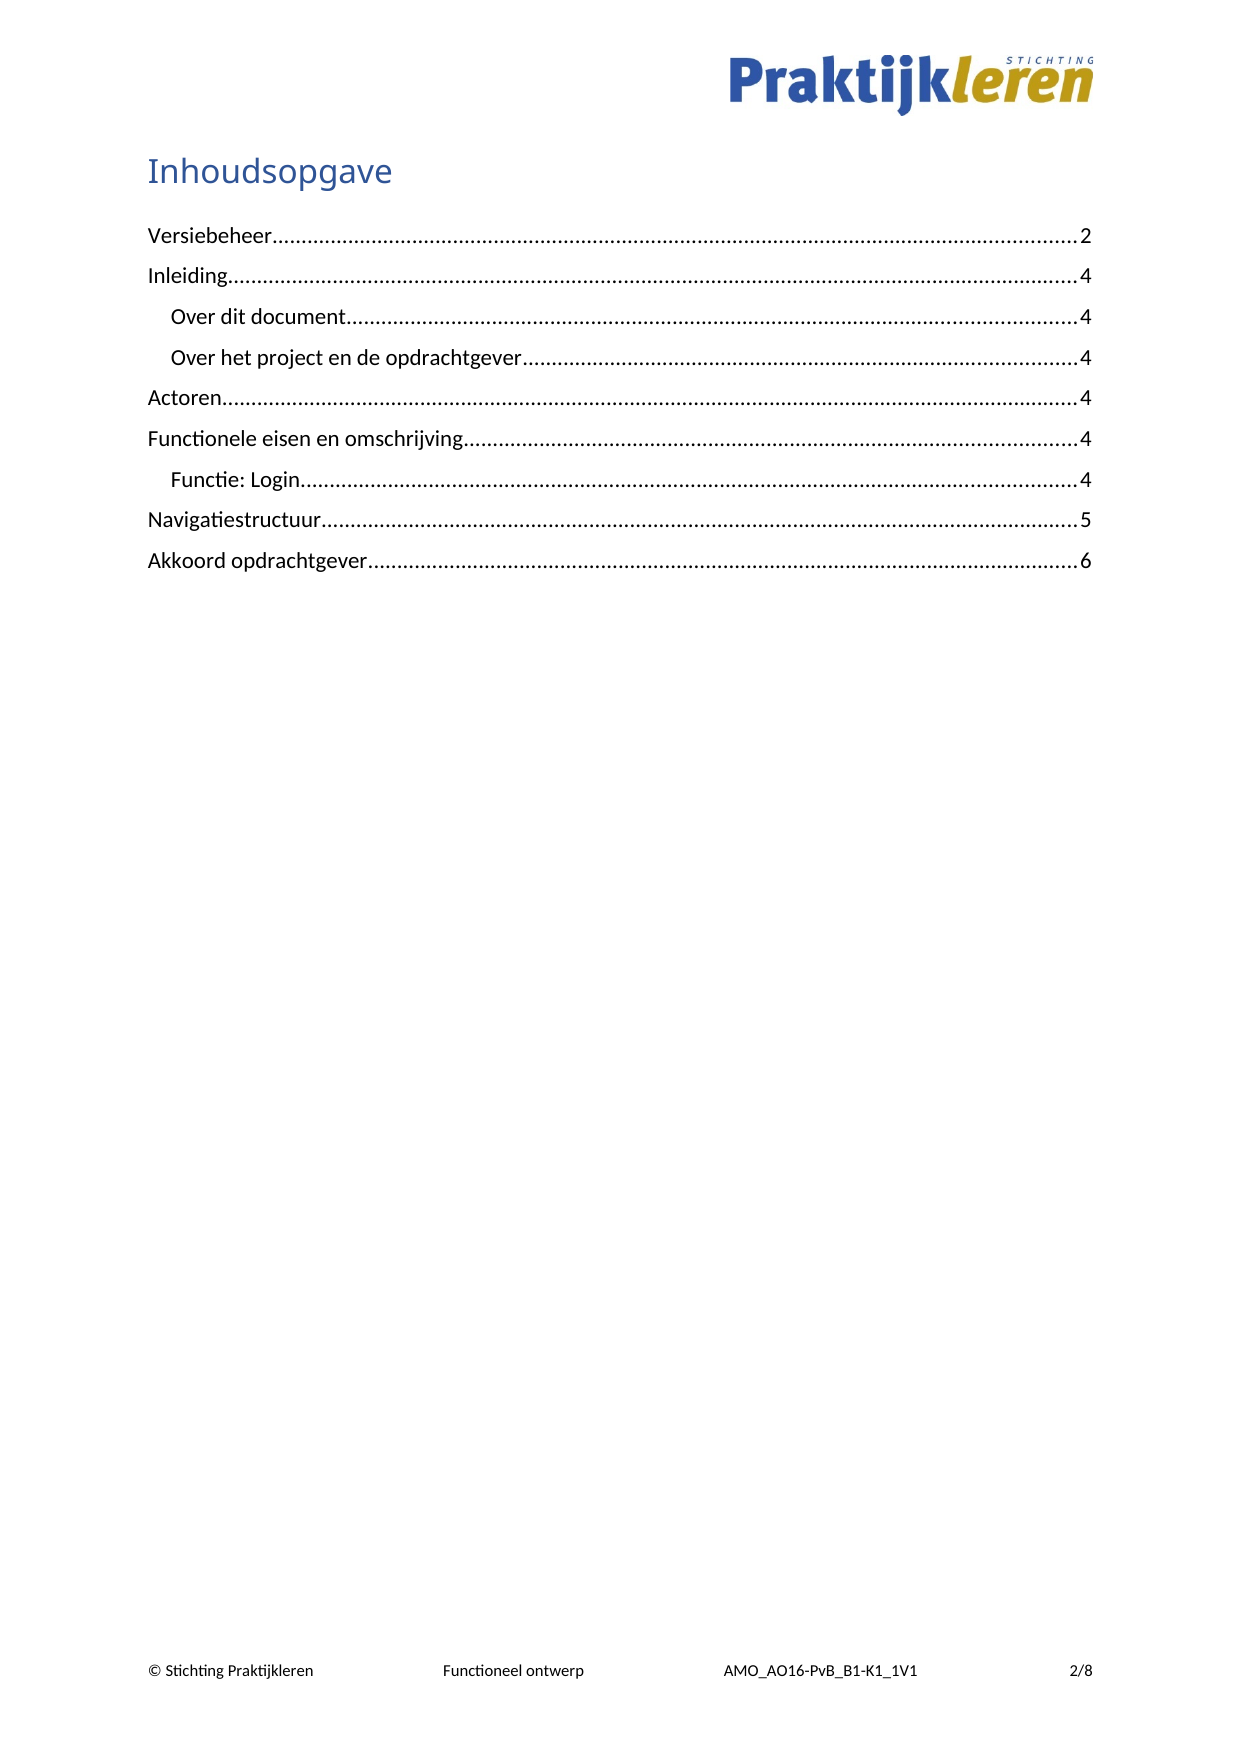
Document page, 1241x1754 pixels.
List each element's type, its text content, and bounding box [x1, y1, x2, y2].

text Navigatiestructuur 5 [148, 505, 1093, 533]
text Over het project en de opdrachtgever 4 [171, 343, 1093, 371]
picture [730, 55, 1094, 116]
text Functie: Login 4 [171, 465, 1093, 493]
text Versiebeheer 2 [148, 221, 1093, 249]
text Actoren 4 [148, 383, 1093, 412]
text Inhoudsopgave [148, 148, 1093, 193]
text Functionele eisen en omschrijving 4 [148, 424, 1093, 452]
text Over dit document 4 [171, 302, 1093, 330]
text Akkoord opdrachtgever 6 [148, 546, 1093, 574]
text Inleiding 4 [148, 262, 1093, 290]
